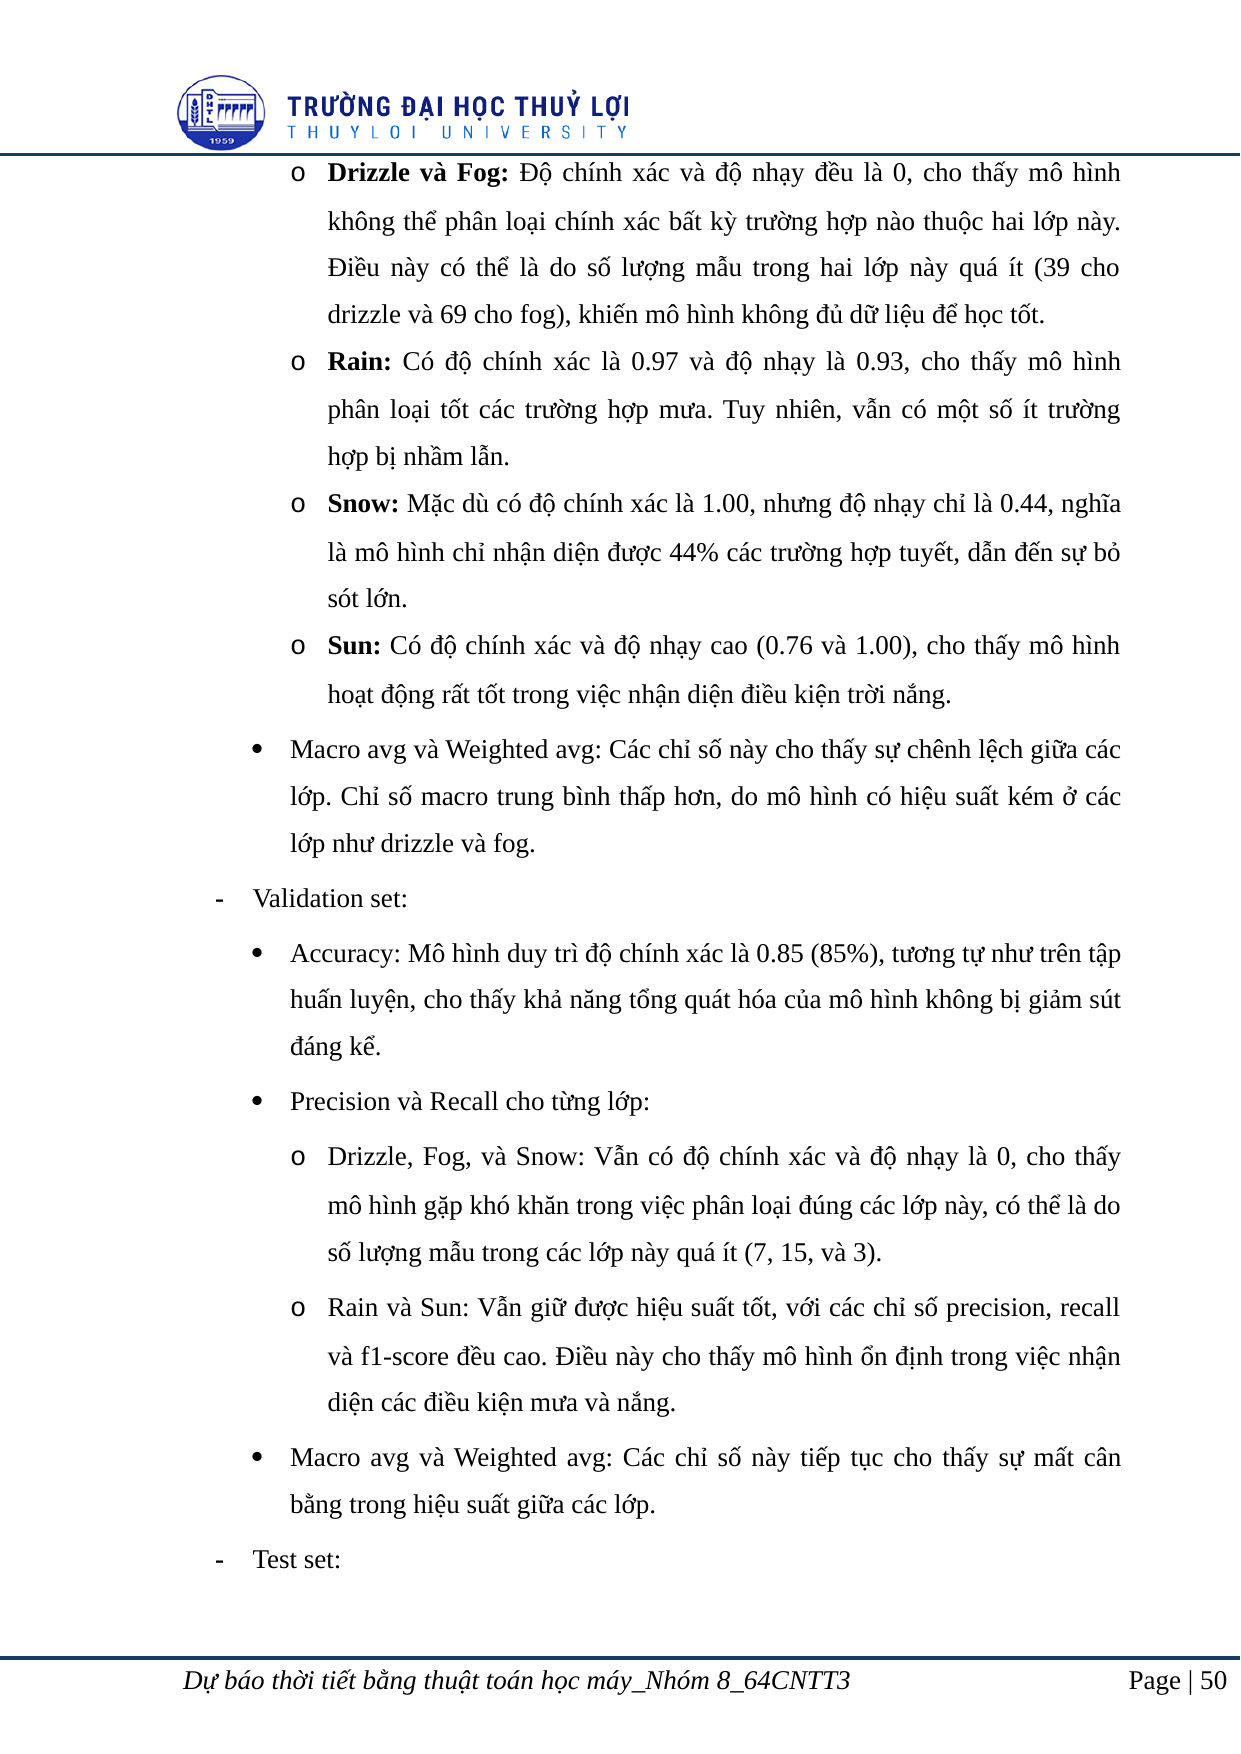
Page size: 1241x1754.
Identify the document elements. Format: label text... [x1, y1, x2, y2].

list Rain: Có độ chính xác là 0.97 và độ nhạy là 0.93, cho thấy mô hình phân loại tốt các trường hợp mưa. Tuy nhiên, vẫn có một số ít trường hợp bị nhầm lẫn. [290, 345, 1122, 471]
picture [176, 75, 628, 151]
list Test set: [215, 1543, 1122, 1574]
list Sun: Có độ chính xác và độ nhạy cao (0.76 và 1.00), cho thấy mô hình hoạt động rất tốt trong việc nhận diện điều kiện trời nắng. [290, 629, 1122, 709]
list Drizzle và Fog: Độ chính xác và độ nhạy đều là 0, cho thấy mô hình không thể phân loại chính xác bất kỳ trường hợp nào thuộc hai lớp này. Điều này có thể là do số lượng mẫu trong hai lớp này quá ít (39 cho drizzle và 69 cho fog), khiến mô hình không đủ dữ liệu để học tốt. [290, 156, 1122, 329]
list Macro avg và Weighted avg: Các chỉ số này cho thấy sự chênh lệch giữa các lớp. Chỉ số macro trung bình thấp hơn, do mô hình có hiệu suất kém ở các lớp như drizzle và fog. [252, 733, 1122, 858]
list Accuracy: Mô hình duy trì độ chính xác là 0.85 (85%), tương tự như trên tập huấn luyện, cho thấy khả năng tổng quát hóa của mô hình không bị giảm sút đáng kể. [252, 937, 1122, 1061]
list Drizzle, Fog, và Snow: Vẫn có độ chính xác và độ nhạy là 0, cho thấy mô hình gặp khó khăn trong việc phân loại đúng các lớp này, có thể là do số lượng mẫu trong các lớp này quá ít (7, 15, và 3). [290, 1140, 1122, 1267]
list Precision và Recall cho từng lớp: [252, 1085, 1122, 1116]
list Macro avg và Weighted avg: Các chỉ số này tiếp tục cho thấy sự mất cân bằng trong hiệu suất giữa các lớp. [252, 1442, 1122, 1519]
list Snow: Mặc dù có độ chính xác là 1.00, nhưng độ nhạy chỉ là 0.44, nghĩa là mô hình chỉ nhận diện được 44% các trường hợp tuyết, dẫn đến sự bỏ sót lớn. [290, 487, 1122, 614]
list Rain và Sun: Vẫn giữ được hiệu suất tốt, với các chỉ số precision, recall và f1-score đều cao. Điều này cho thấy mô hình ổn định trong việc nhận diện các điều kiện mưa và nắng. [290, 1291, 1122, 1418]
list Validation set: [215, 882, 1122, 913]
